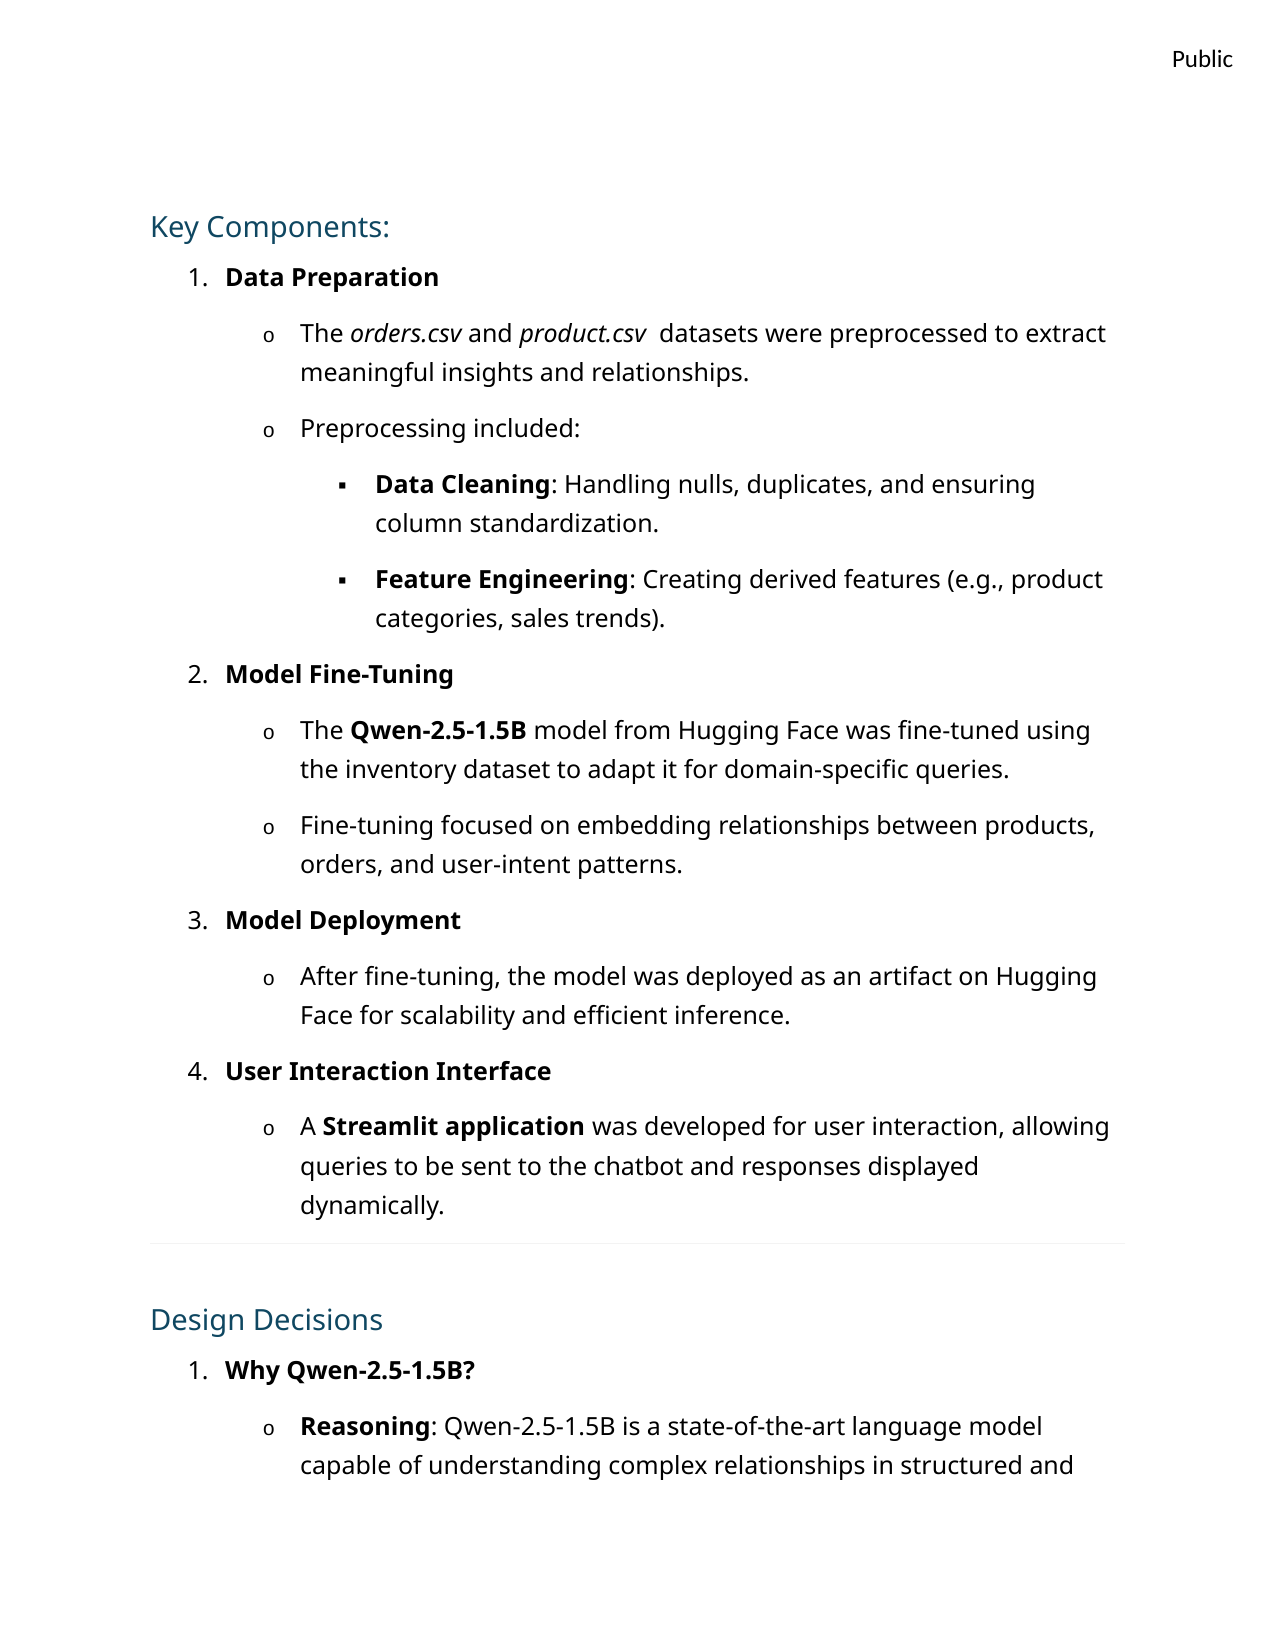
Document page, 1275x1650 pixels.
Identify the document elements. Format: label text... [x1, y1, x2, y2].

list The orders.csv and product.csv datasets were preprocessed to extract meaningful insights and relationships. [262, 316, 1125, 389]
list The Qwen-2.5-1.5B model from Hugging Face was fine-tuned using the inventory dataset to adapt it for domain-specific queries. [262, 712, 1125, 786]
list Model Fine-Tuning [187, 656, 1125, 691]
subtitle Key Components: [150, 206, 1125, 246]
list User Interaction Interface [187, 1053, 1125, 1087]
list Model Deployment [187, 902, 1125, 936]
subtitle Design Decisions [150, 1299, 1125, 1339]
list Feature Engineering: Creating derived features (e.g., product categories, sales trends). [337, 561, 1125, 635]
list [262, 1409, 1125, 1482]
list Data Preparation [187, 260, 1125, 294]
list Why Qwen-2.5-1.5B? [187, 1353, 1125, 1387]
list A Streamlit application was developed for user interaction, allowing queries to be sent to the chatbot and responses displayed dynamically. [262, 1109, 1125, 1221]
list Fine-tuning focused on embedding relationships between products, orders, and user-intent patterns. [262, 807, 1125, 881]
list After fine-tuning, the model was deployed as an artifact on Hugging Face for scalability and efficient inference. [262, 958, 1125, 1031]
list Preprocessing included: [262, 411, 1125, 445]
list Data Cleaning: Handling nulls, duplicates, and ensuring column standardization. [337, 466, 1125, 540]
